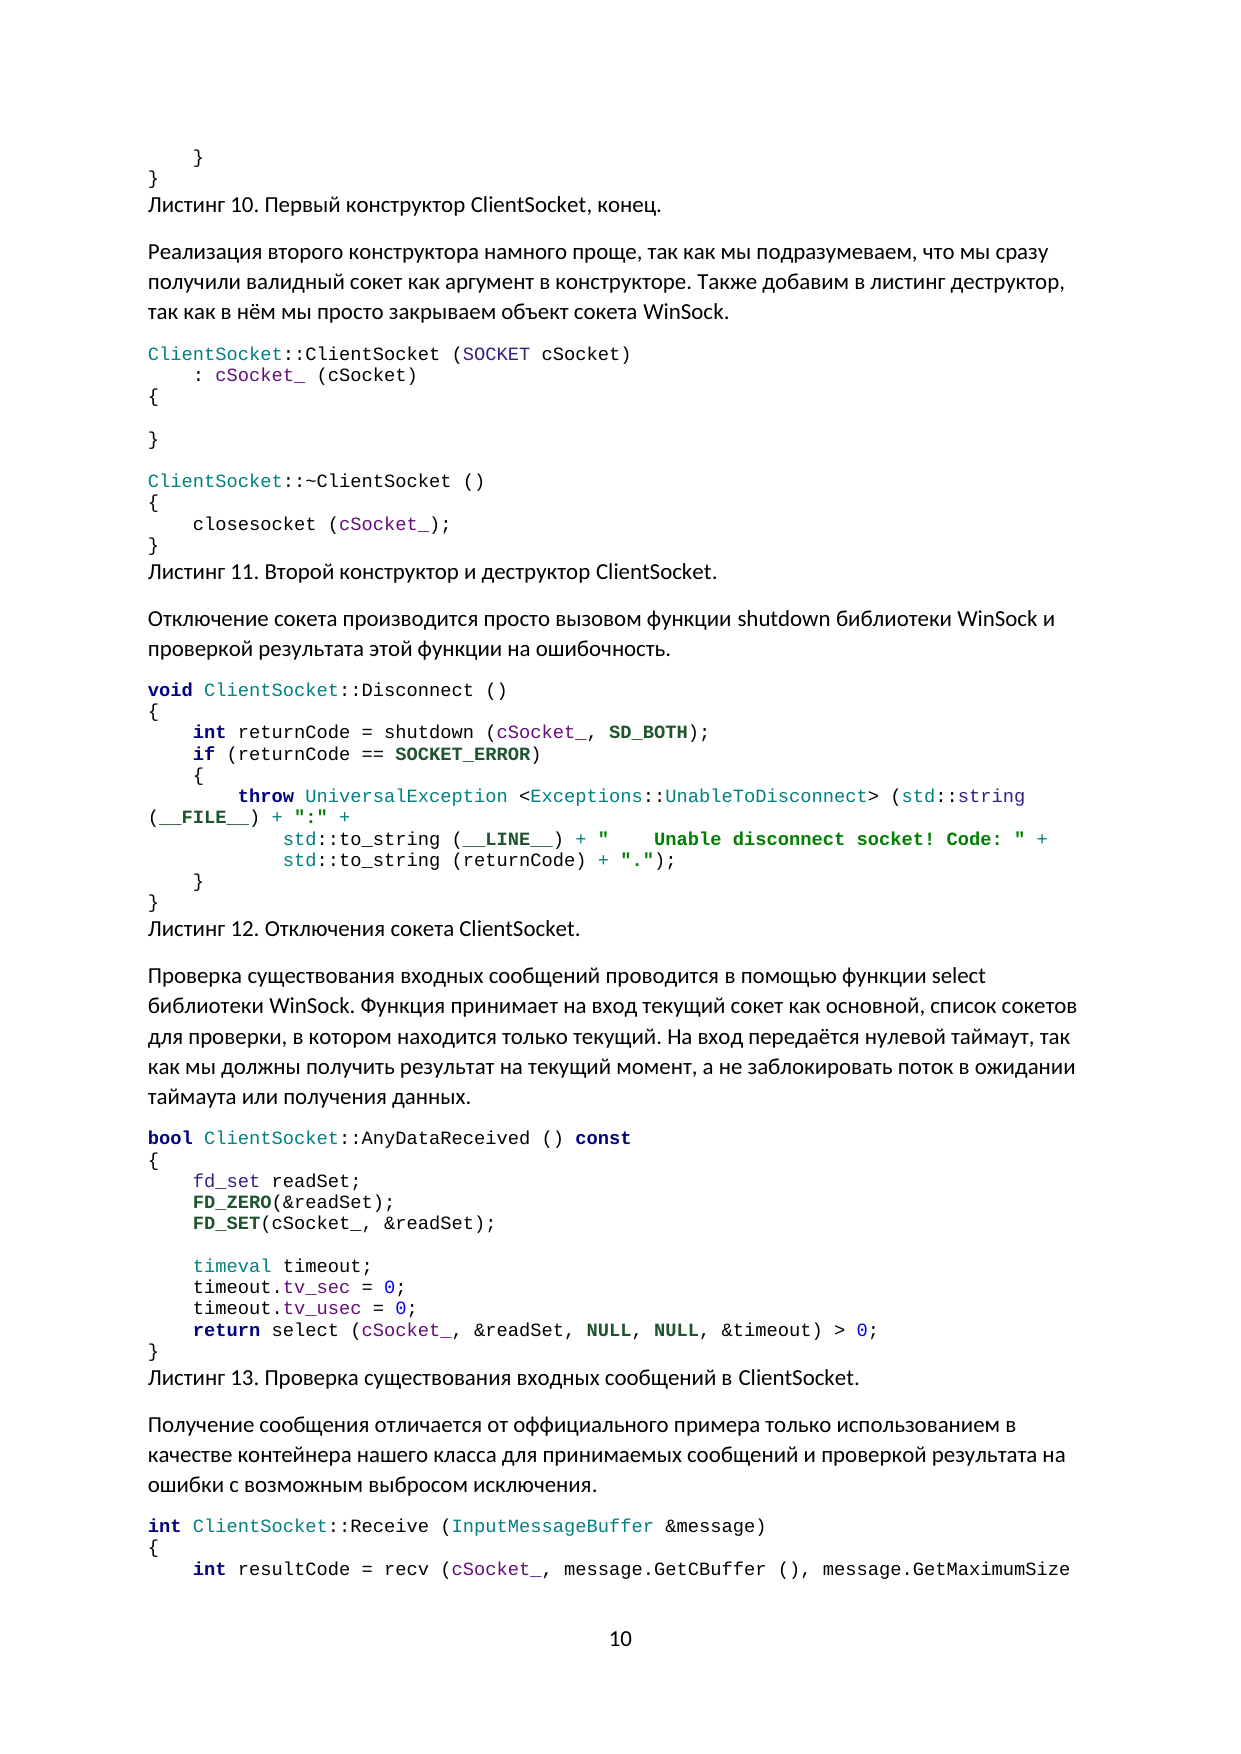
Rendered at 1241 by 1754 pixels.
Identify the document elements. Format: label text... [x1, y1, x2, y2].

text Получение сообщения отличается от оффициального примера только использованием в качестве контейнера нашего класса для принимаемых сообщений и проверкой результата на ошибки с возможным выбросом исключения. [148, 1410, 1093, 1498]
text Отключение сокета производится просто вызовом функции shutdown библиотеки WinSock и проверкой результата этой функции на ошибочность. [148, 604, 1093, 662]
text Проверка существования входных сообщений проводится в помощью функции select библиотеки WinSock. Функция принимает на вход текущий сокет как основной, список сокетов для проверки, в котором находится только текущий. На вход передаётся нулевой таймаут, так как мы должны получить результат на текущий момент, а не заблокировать поток в ожидании таймаута или получения данных. [148, 961, 1093, 1110]
text Листинг 13. Проверка существования входных сообщений в ClientSocket. [148, 1363, 1093, 1391]
text Листинг 10. Первый конструктор ClientSocket, конец. [148, 190, 1093, 218]
text ClientSocket::ClientSocket (SOCKET cSocket) : cSocket_ (cSocket) { } ClientSocket::~ClientSocket () { closesocket (cSocket_); } [148, 344, 1093, 557]
text Листинг 12. Отключения сокета ClientSocket. [148, 914, 1093, 942]
text Листинг 11. Второй конструктор и деструктор ClientSocket. [148, 557, 1093, 585]
text void ClientSocket::Disconnect () { int returnCode = shutdown (cSocket_, SD_BOTH); if (returnCode == SOCKET_ERROR) { throw UniversalException <Exceptions::UnableToDisconnect> (std::string (__FILE__) + ":" + std::to_string (__LINE__) + " Unable disconnect socket! Code: " + std::to_string (returnCode) + "."); } } [148, 681, 1093, 914]
text Реализация второго конструктора намного проще, так как мы подразумеваем, что мы сразу получили валидный сокет как аргумент в конструкторе. Также добавим в листинг деструктор, так как в нём мы просто закрываем объект сокета WinSock. [148, 237, 1093, 325]
text bool ClientSocket::AnyDataReceived () const { fd_set readSet; FD_ZERO(&readSet); FD_SET(cSocket_, &readSet); timeval timeout; timeout.tv_sec = 0; timeout.tv_usec = 0; return select (cSocket_, &readSet, NULL, NULL, &timeout) > 0; } [148, 1129, 1093, 1363]
